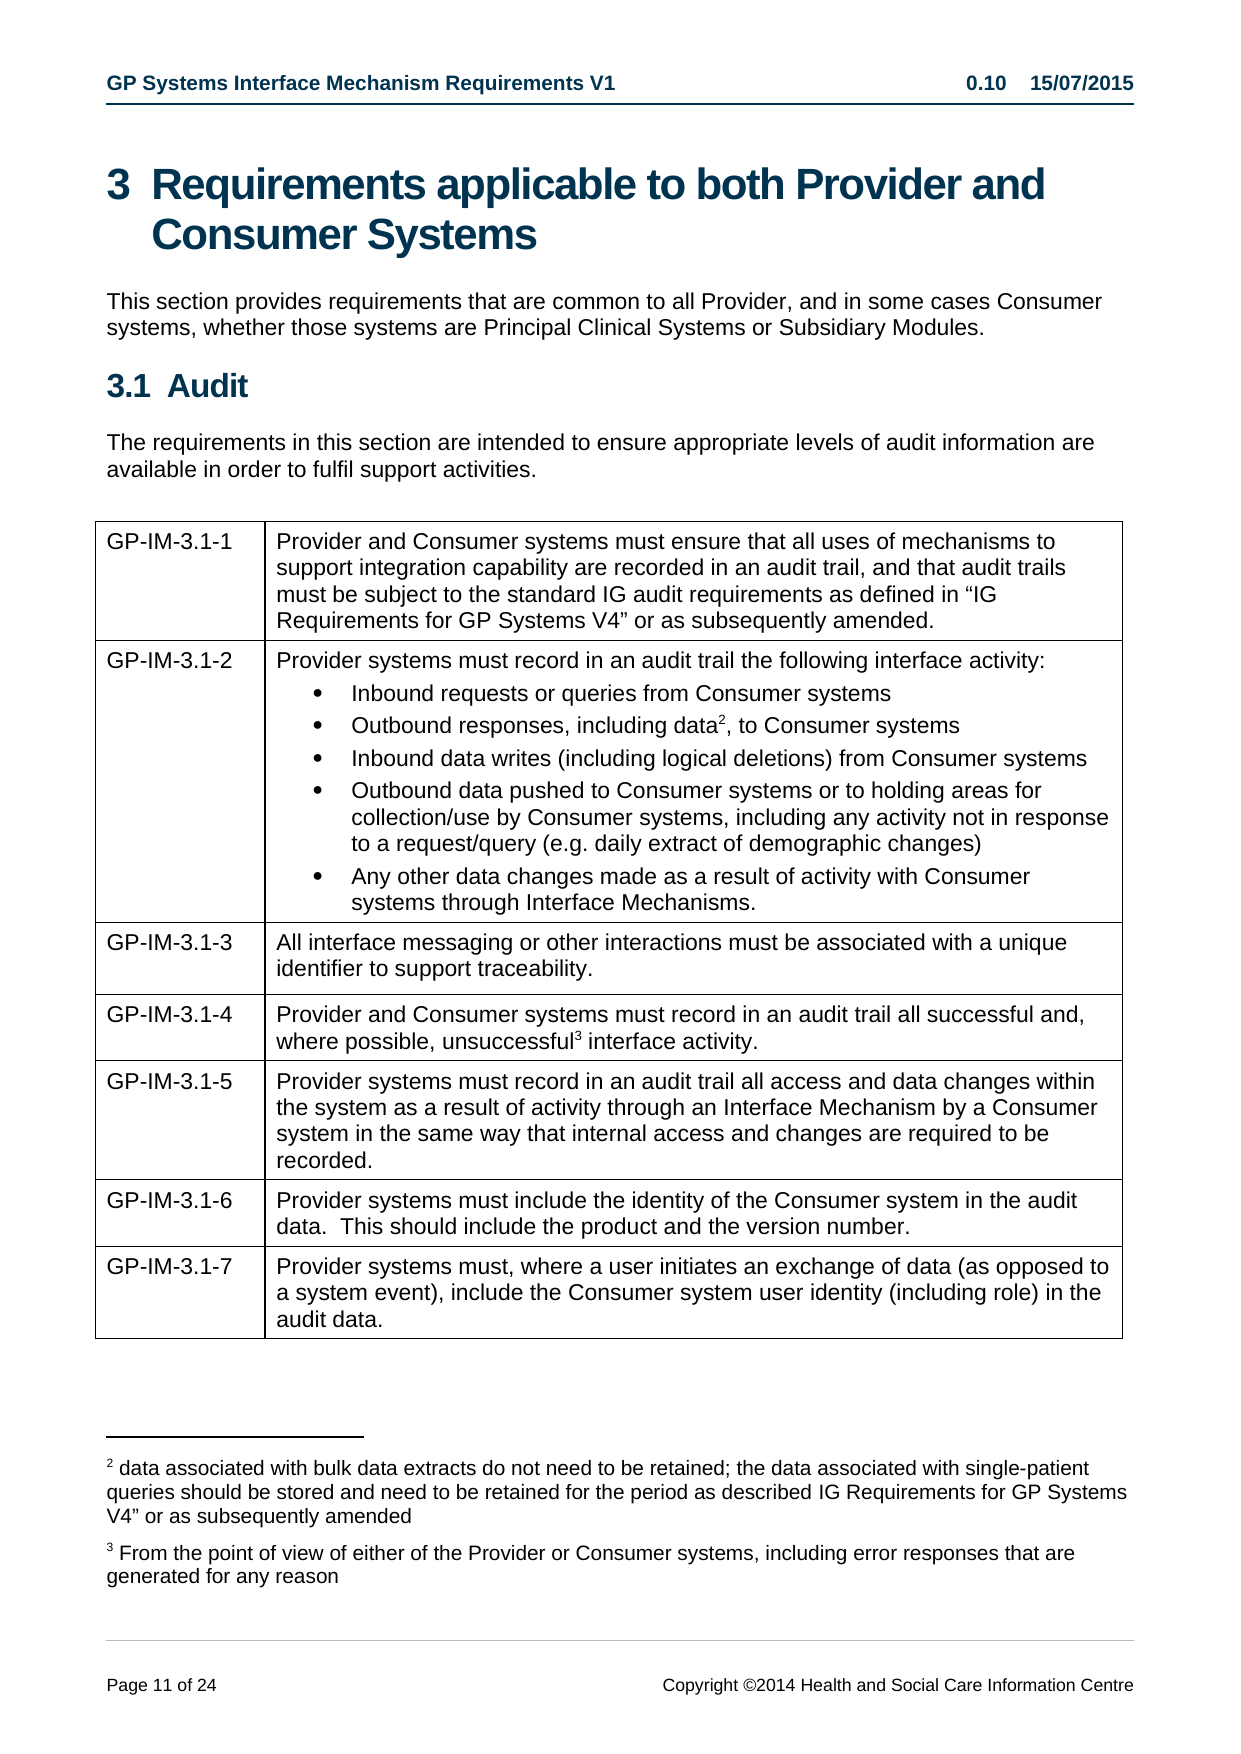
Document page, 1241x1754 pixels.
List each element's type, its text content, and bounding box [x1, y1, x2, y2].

table_cell Provider systems must, where a user initiates an exchange of data (as opposed to a system event), include the Consumer system user identity (including role) in the audit data. [266, 1247, 1122, 1338]
table_cell GP-IM-3.1-5 [96, 1061, 264, 1179]
table_cell GP-IM-3.1-7 [96, 1247, 264, 1338]
table_header Provider and Consumer systems must ensure that all uses of mechanisms to support integration capability are recorded in an audit trail, and that audit trails must be subject to the standard IG audit requirements as defined in “IG Requirements for GP Systems V4” or as subsequently amended. [266, 522, 1122, 640]
table_header GP-IM-3.1-1 [96, 522, 264, 640]
table_cell GP-IM-3.1-6 [96, 1180, 264, 1246]
table_cell GP-IM-3.1-3 [96, 923, 264, 994]
table_cell Provider and Consumer systems must record in an audit trail all successful and, where possible, unsuccessful interface activity. [266, 995, 1122, 1060]
table_cell Provider systems must include the identity of the Consumer system in the audit data. This should include the product and the version number. [266, 1180, 1122, 1246]
subtitle Audit [106, 366, 1134, 404]
text The requirements in this section are intended to ensure appropriate levels of audit information are available in order to fulfil support activities. [106, 429, 1134, 482]
table_cell GP-IM-3.1-4 [96, 995, 264, 1060]
table_cell Provider systems must record in an audit trail all access and data changes within the system as a result of activity through an Interface Mechanism by a Consumer system in the same way that internal access and changes are required to be recorded. [266, 1061, 1122, 1179]
text This section provides requirements that are common to all Provider, and in some cases Consumer systems, whether those systems are Principal Clinical Systems or Subsidiary Modules. [106, 288, 1134, 341]
subtitle Requirements applicable to both Provider and Consumer Systems [106, 158, 1134, 259]
table_cell Provider systems must record in an audit trail the following interface activity: Inbound requests or queries from Consumer systems Outbound responses, including data, to Consumer systems Inbound data writes (including logical deletions) from Consumer systems Outbound data pushed to Consumer systems or to holding areas for collection/use by Consumer systems, including any activity not in response to a request/query (e.g. daily extract of demographic changes) Any other data changes made as a result of activity with Consumer systems through Interface Mechanisms. [266, 641, 1122, 922]
table_cell GP-IM-3.1-2 [96, 641, 264, 922]
table_cell All interface messaging or other interactions must be associated with a unique identifier to support traceability. [266, 923, 1122, 994]
